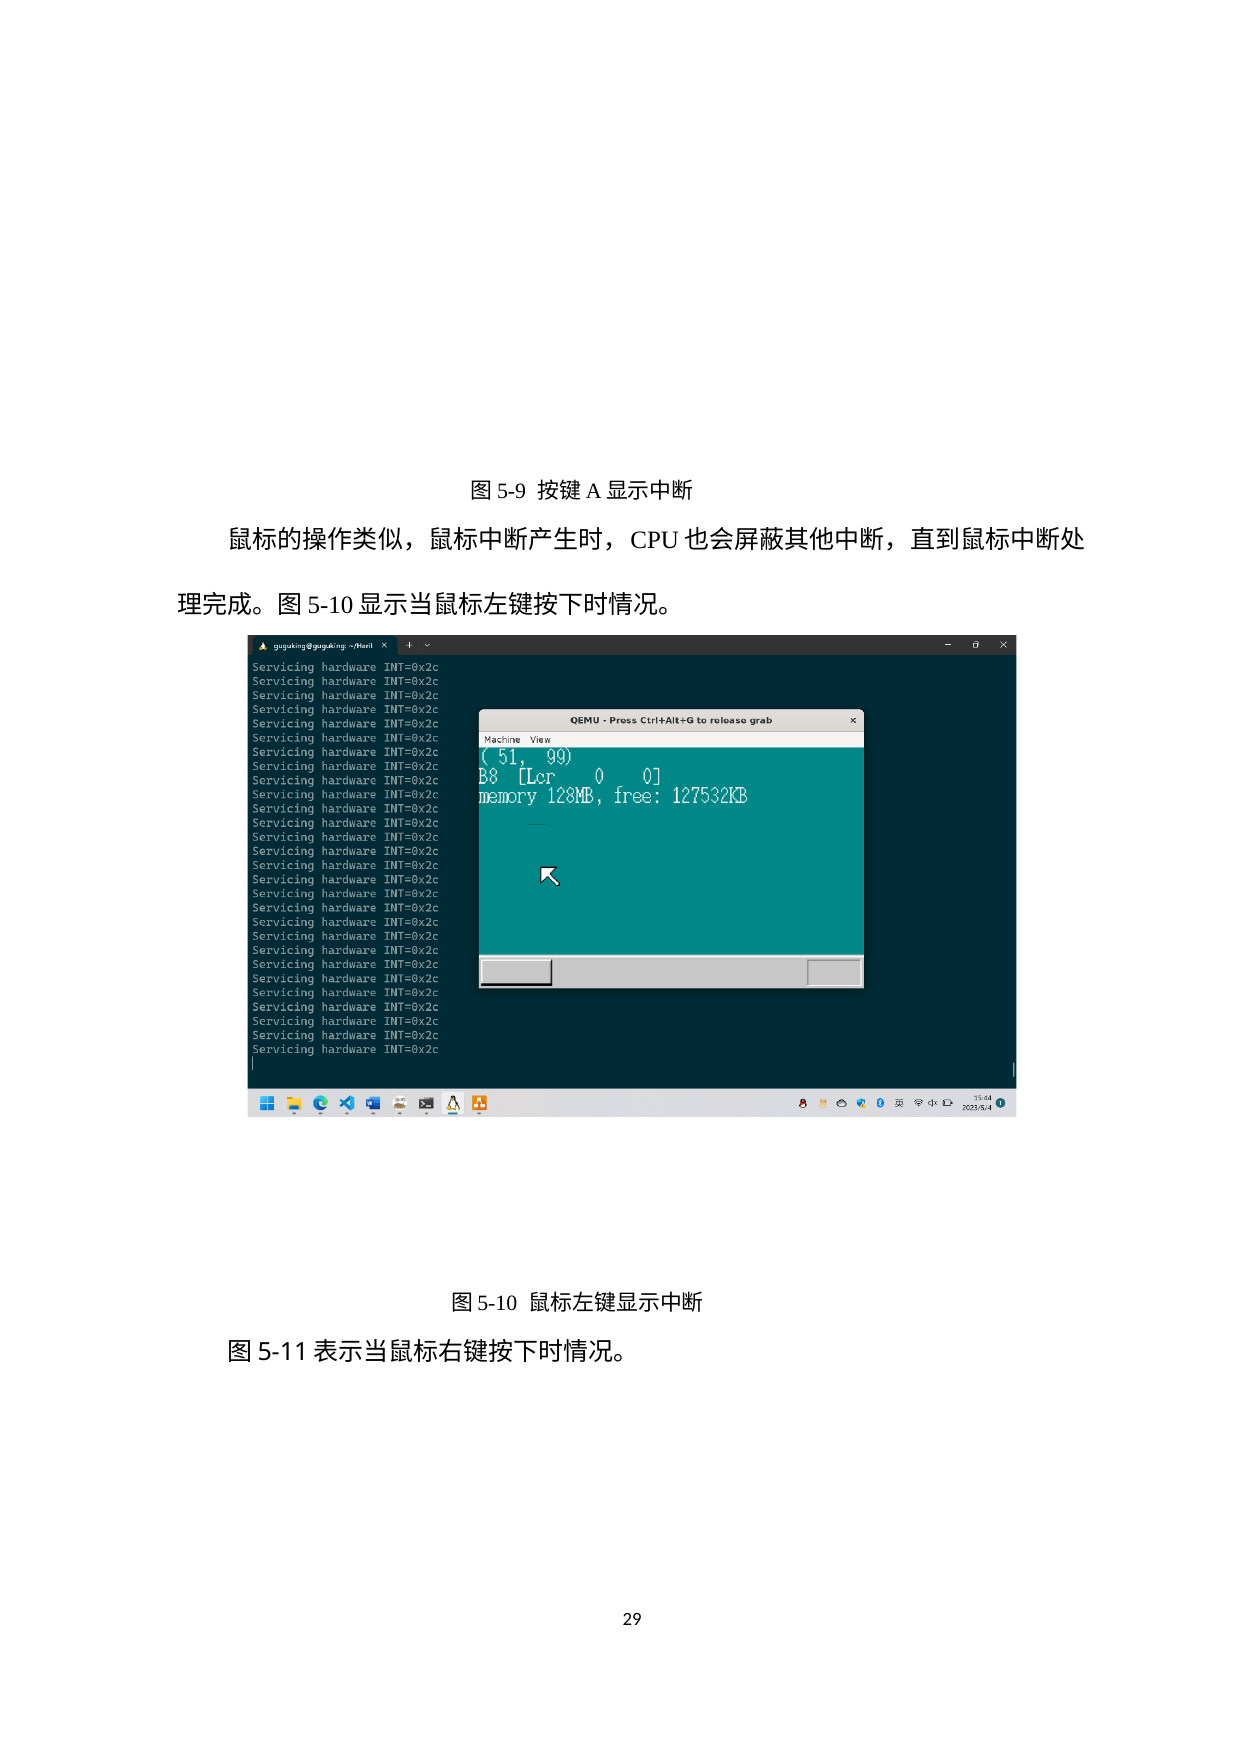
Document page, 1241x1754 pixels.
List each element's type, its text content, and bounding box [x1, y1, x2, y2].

text 图5-9 按键A显示中断 [177, 472, 987, 505]
text 图5-11表示当鼠标右键按下时情况。 [177, 1317, 1087, 1382]
picture [260, 642, 266, 649]
text 图5-10 鼠标左键显示中断 [177, 1285, 987, 1317]
text 鼠标的操作类似，鼠标中断产生时，CPU也会屏蔽其他中断，直到鼠标中断处理完成。图5-10显示当鼠标左键按下时情况。 [177, 505, 1087, 635]
picture [247, 635, 256, 654]
picture [247, 1089, 1017, 1117]
picture [393, 635, 1017, 654]
picture [474, 707, 869, 995]
